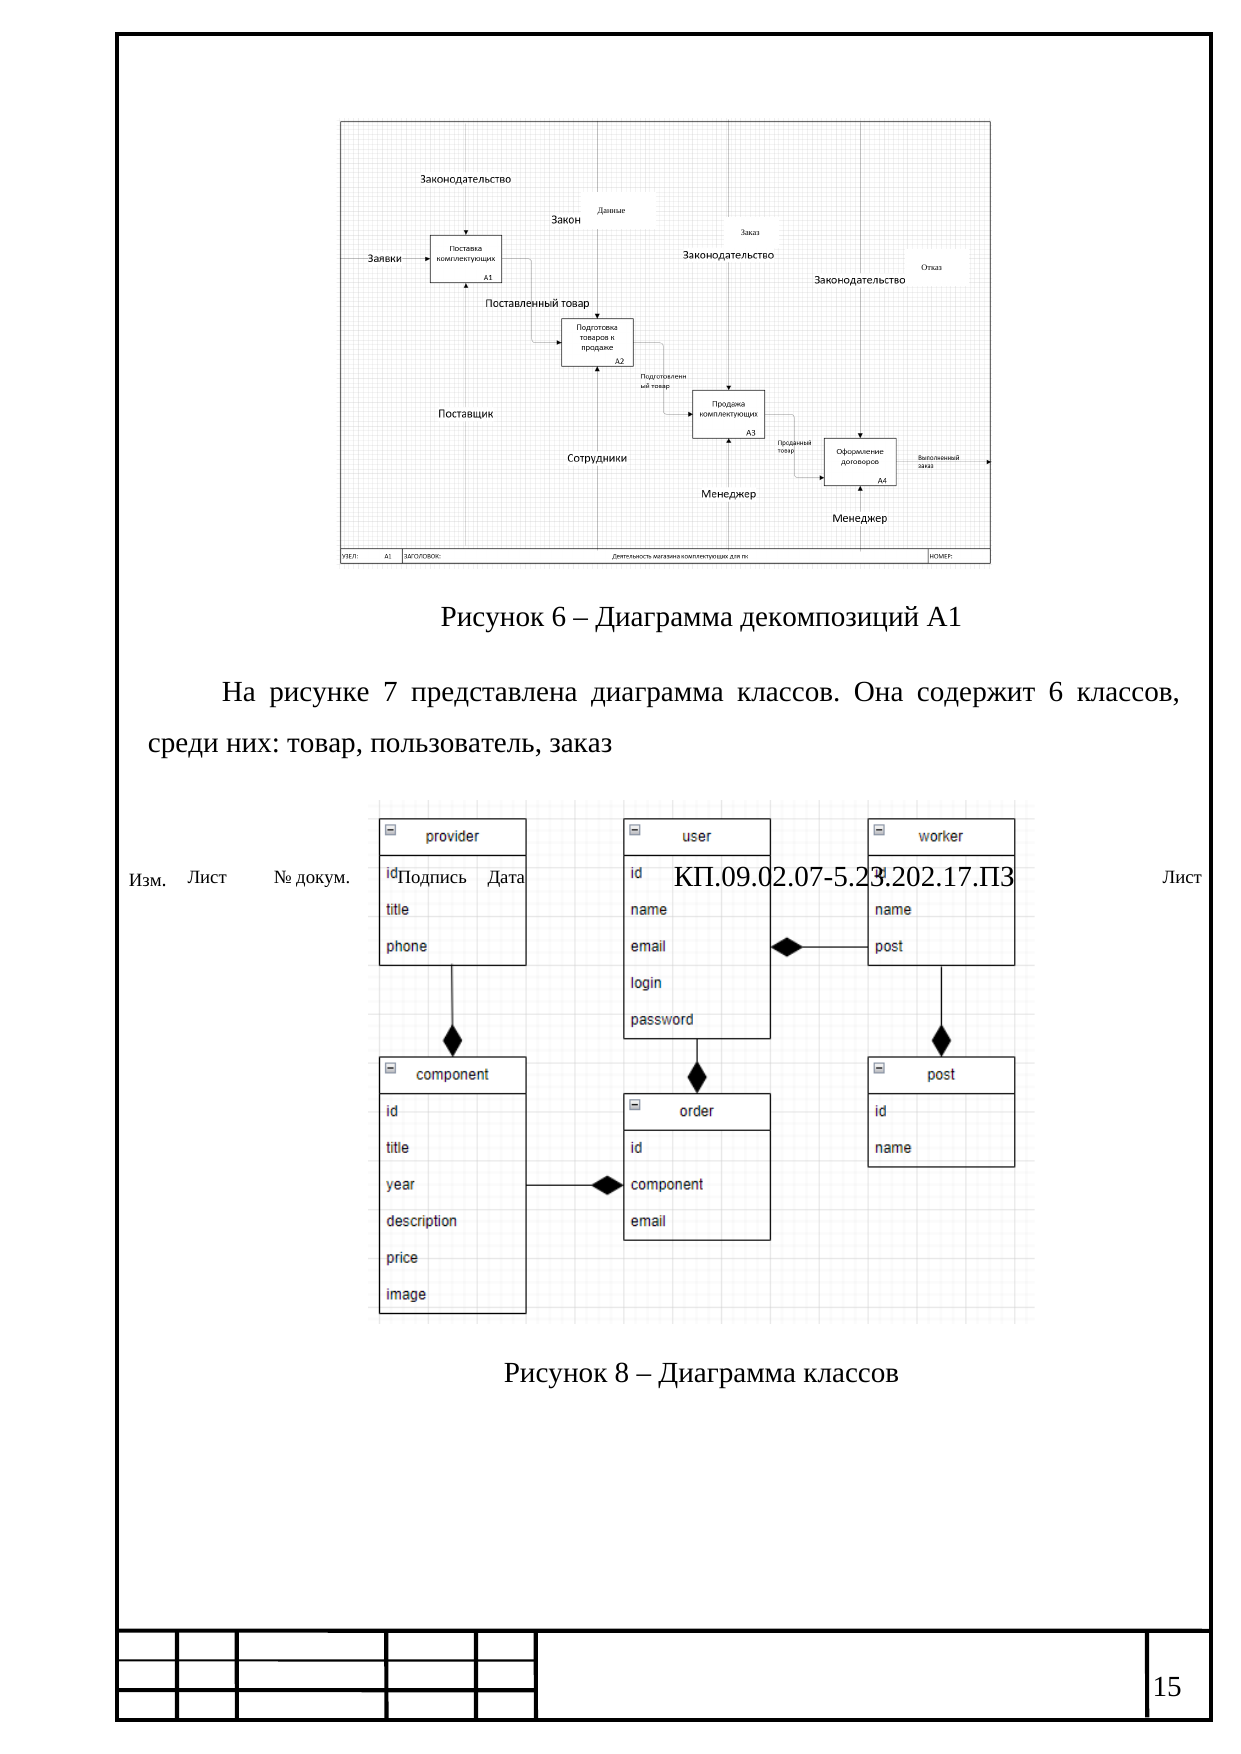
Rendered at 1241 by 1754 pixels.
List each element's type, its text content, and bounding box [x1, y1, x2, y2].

picture [368, 800, 1035, 1324]
text На рисунке 7 представлена диаграмма классов. Она содержит 6 классов, среди них: товар, пользователь, заказ [148, 674, 1181, 758]
text Рисунок 8 – Диаграмма классов [148, 1355, 1181, 1388]
picture [336, 118, 993, 569]
text Рисунок 6 – Диаграмма декомпозиций А1 [148, 599, 1181, 633]
